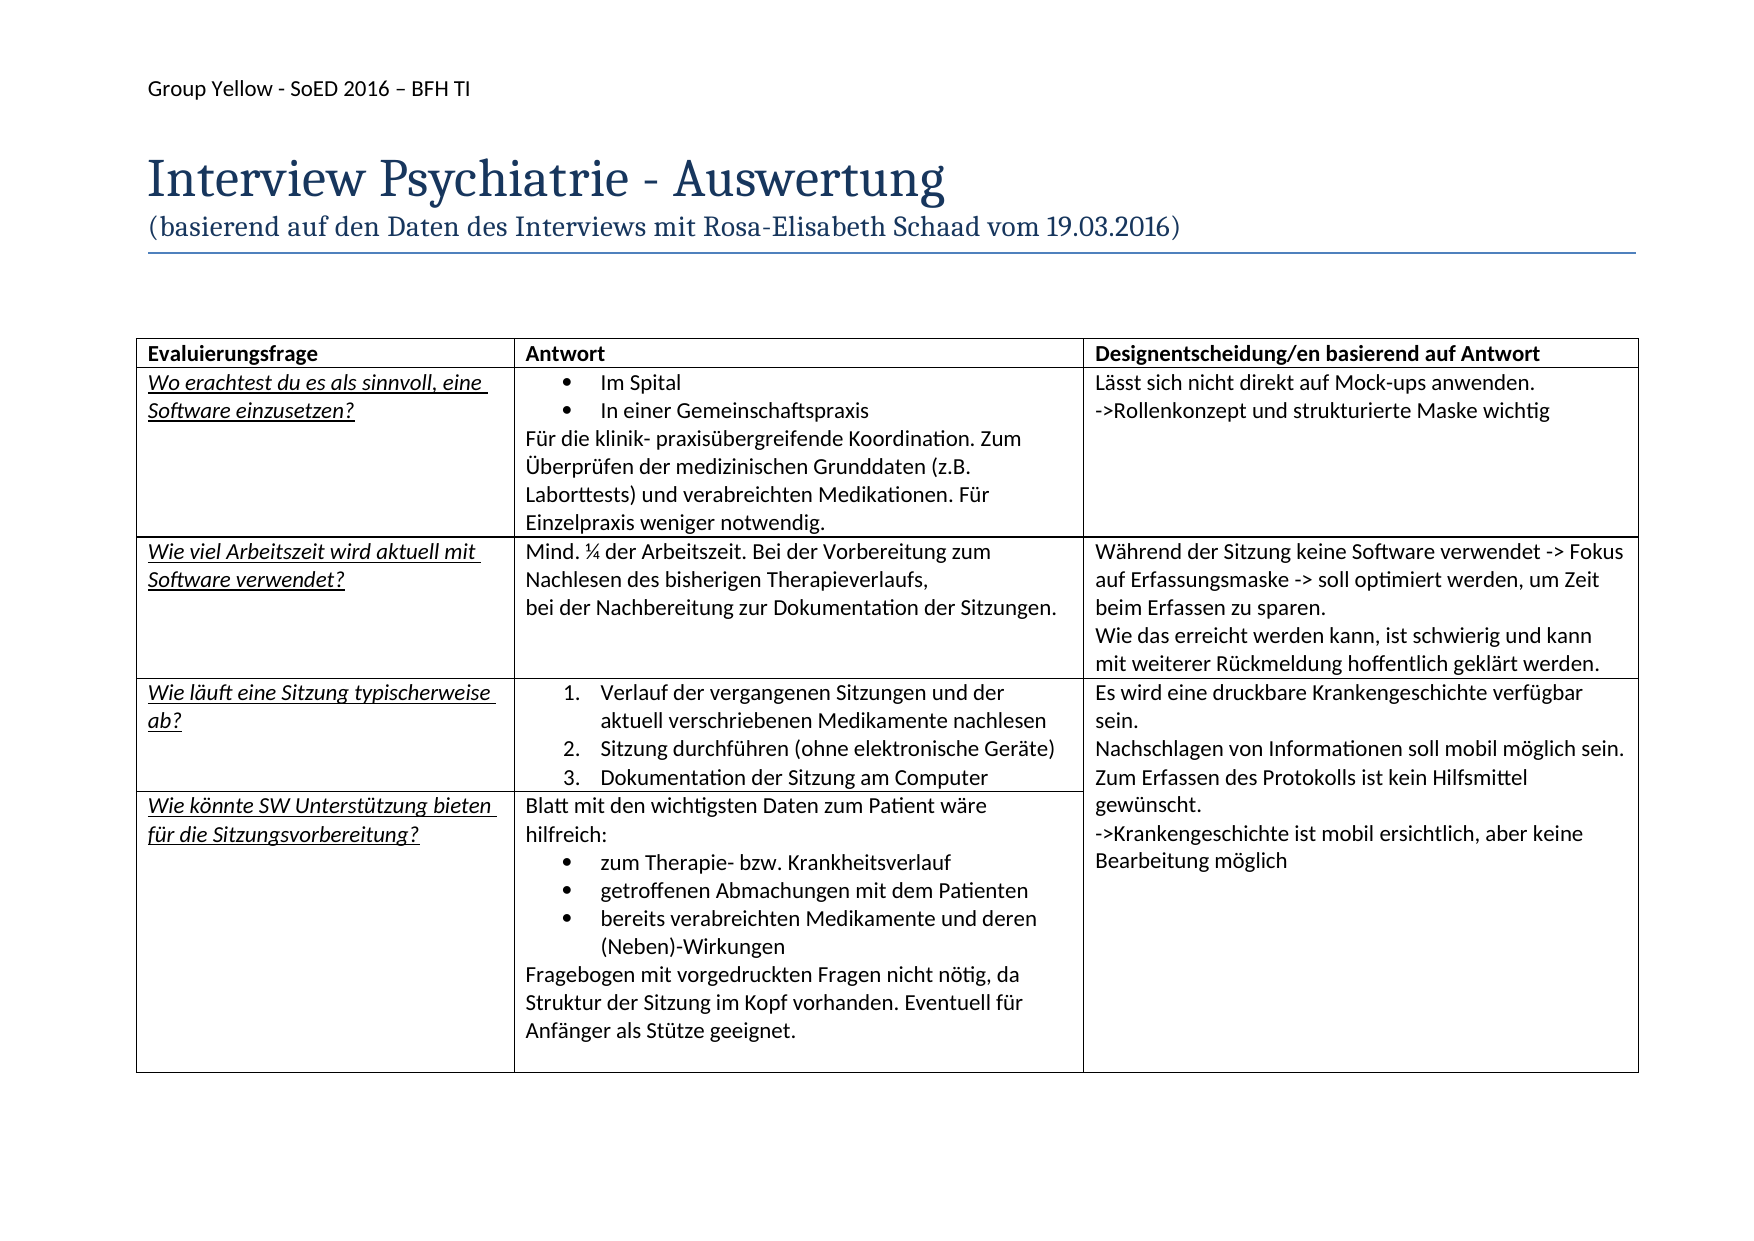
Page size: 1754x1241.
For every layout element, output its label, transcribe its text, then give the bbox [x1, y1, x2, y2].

table_cell Wo erachtest du es als sinnvoll, eine Software einzusetzen? [137, 368, 514, 536]
title Interview Psychiatrie - Auswertung (basierend auf den Daten des Interviews mit Rosa-Elisabeth Schaad vom 19.03.2016) [148, 148, 1636, 252]
table_cell Blatt mit den wichtigsten Daten zum Patient wäre hilfreich: zum Therapie- bzw. Krankheitsverlauf getroffenen Abmachungen mit dem Patienten bereits verabreichten Medikamente und deren (Neben)-Wirkungen Fragebogen mit vorgedruckten Fragen nicht nötig, da Struktur der Sitzung im Kopf vorhanden. Eventuell für Anfänger als Stütze geeignet. [515, 792, 1083, 1072]
table_header Antwort [515, 339, 1083, 367]
table_cell Im Spital In einer Gemeinschaftspraxis Für die klinik- praxisübergreifende Koordination. Zum Überprüfen der medizinischen Grunddaten (z.B. Laborttests) und verabreichten Medikationen. Für Einzelpraxis weniger notwendig. [515, 368, 1083, 536]
table_cell Wie könnte SW Unterstützung bieten für die Sitzungsvorbereitung? [137, 792, 514, 1072]
table_cell Mind. ¼ der Arbeitszeit. Bei der Vorbereitung zum Nachlesen des bisherigen Therapieverlaufs, bei der Nachbereitung zur Dokumentation der Sitzungen. [515, 538, 1083, 677]
table_cell Es wird eine druckbare Krankengeschichte verfügbar sein. Nachschlagen von Informationen soll mobil möglich sein. Zum Erfassen des Protokolls ist kein Hilfsmittel gewünscht. ->Krankengeschichte ist mobil ersichtlich, aber keine Bearbeitung möglich [1084, 679, 1638, 1072]
table_cell Verlauf der vergangenen Sitzungen und der aktuell verschriebenen Medikamente nachlesen Sitzung durchführen (ohne elektronische Geräte) Dokumentation der Sitzung am Computer [515, 679, 1083, 791]
table_cell Lässt sich nicht direkt auf Mock-ups anwenden. ->Rollenkonzept und strukturierte Maske wichtig [1084, 368, 1638, 536]
table_cell Wie läuft eine Sitzung typischerweise ab? [137, 679, 514, 791]
table_header Designentscheidung/en basierend auf Antwort [1084, 339, 1638, 367]
table_cell Während der Sitzung keine Software verwendet -> Fokus auf Erfassungsmaske -> soll optimiert werden, um Zeit beim Erfassen zu sparen. Wie das erreicht werden kann, ist schwierig und kann mit weiterer Rückmeldung hoffentlich geklärt werden. [1084, 538, 1638, 677]
table_cell Wie viel Arbeitszeit wird aktuell mit Software verwendet? [137, 538, 514, 677]
table_header Evaluierungsfrage [137, 339, 514, 367]
